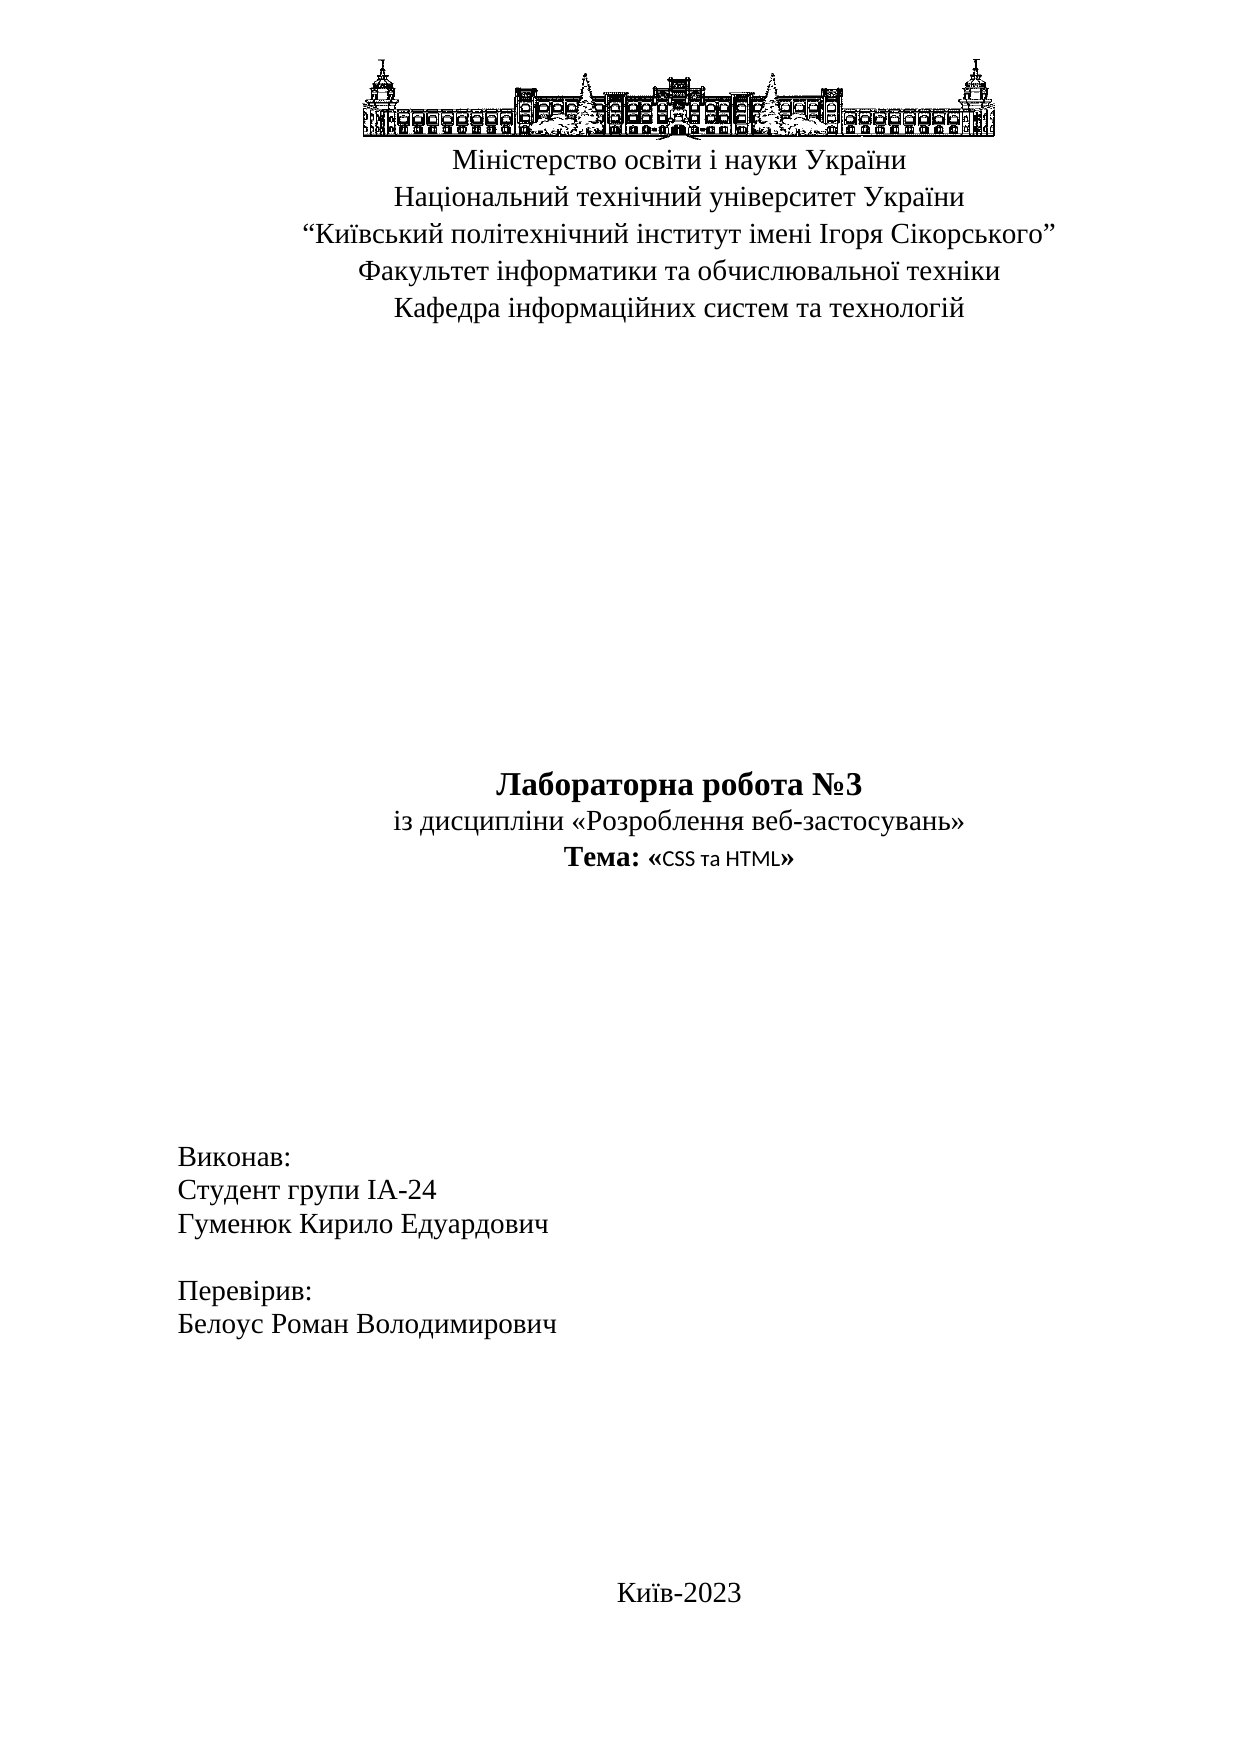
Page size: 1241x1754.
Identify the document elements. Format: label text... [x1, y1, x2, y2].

subtitle Факультет інформатики та обчислювальної техніки [118, 253, 1181, 286]
subtitle Національний технічний університет України [118, 179, 1181, 213]
subtitle Лабораторна робота №3 [118, 764, 1181, 803]
text Гуменюк Кирило Едуардович [118, 1206, 1181, 1239]
text Виконав: [118, 1139, 1181, 1172]
subtitle Міністерство освіти і науки України [118, 142, 1181, 176]
text Тема: «CSS та HTML» [118, 839, 1181, 873]
text Студент групи ІА-24 [118, 1172, 1181, 1206]
subtitle “Київський політехнічний інститут імені Ігоря Сікорського” [118, 216, 1181, 249]
subtitle Кафедра інформаційних систем та технологій [118, 290, 1181, 323]
text Перевірив: [118, 1273, 1181, 1306]
subtitle із дисципліни «Розроблення веб-застосувань» [118, 803, 1181, 836]
text Белоус Роман Володимирович [118, 1306, 1181, 1340]
picture [361, 59, 998, 140]
text Київ-2023 [118, 1575, 1181, 1608]
